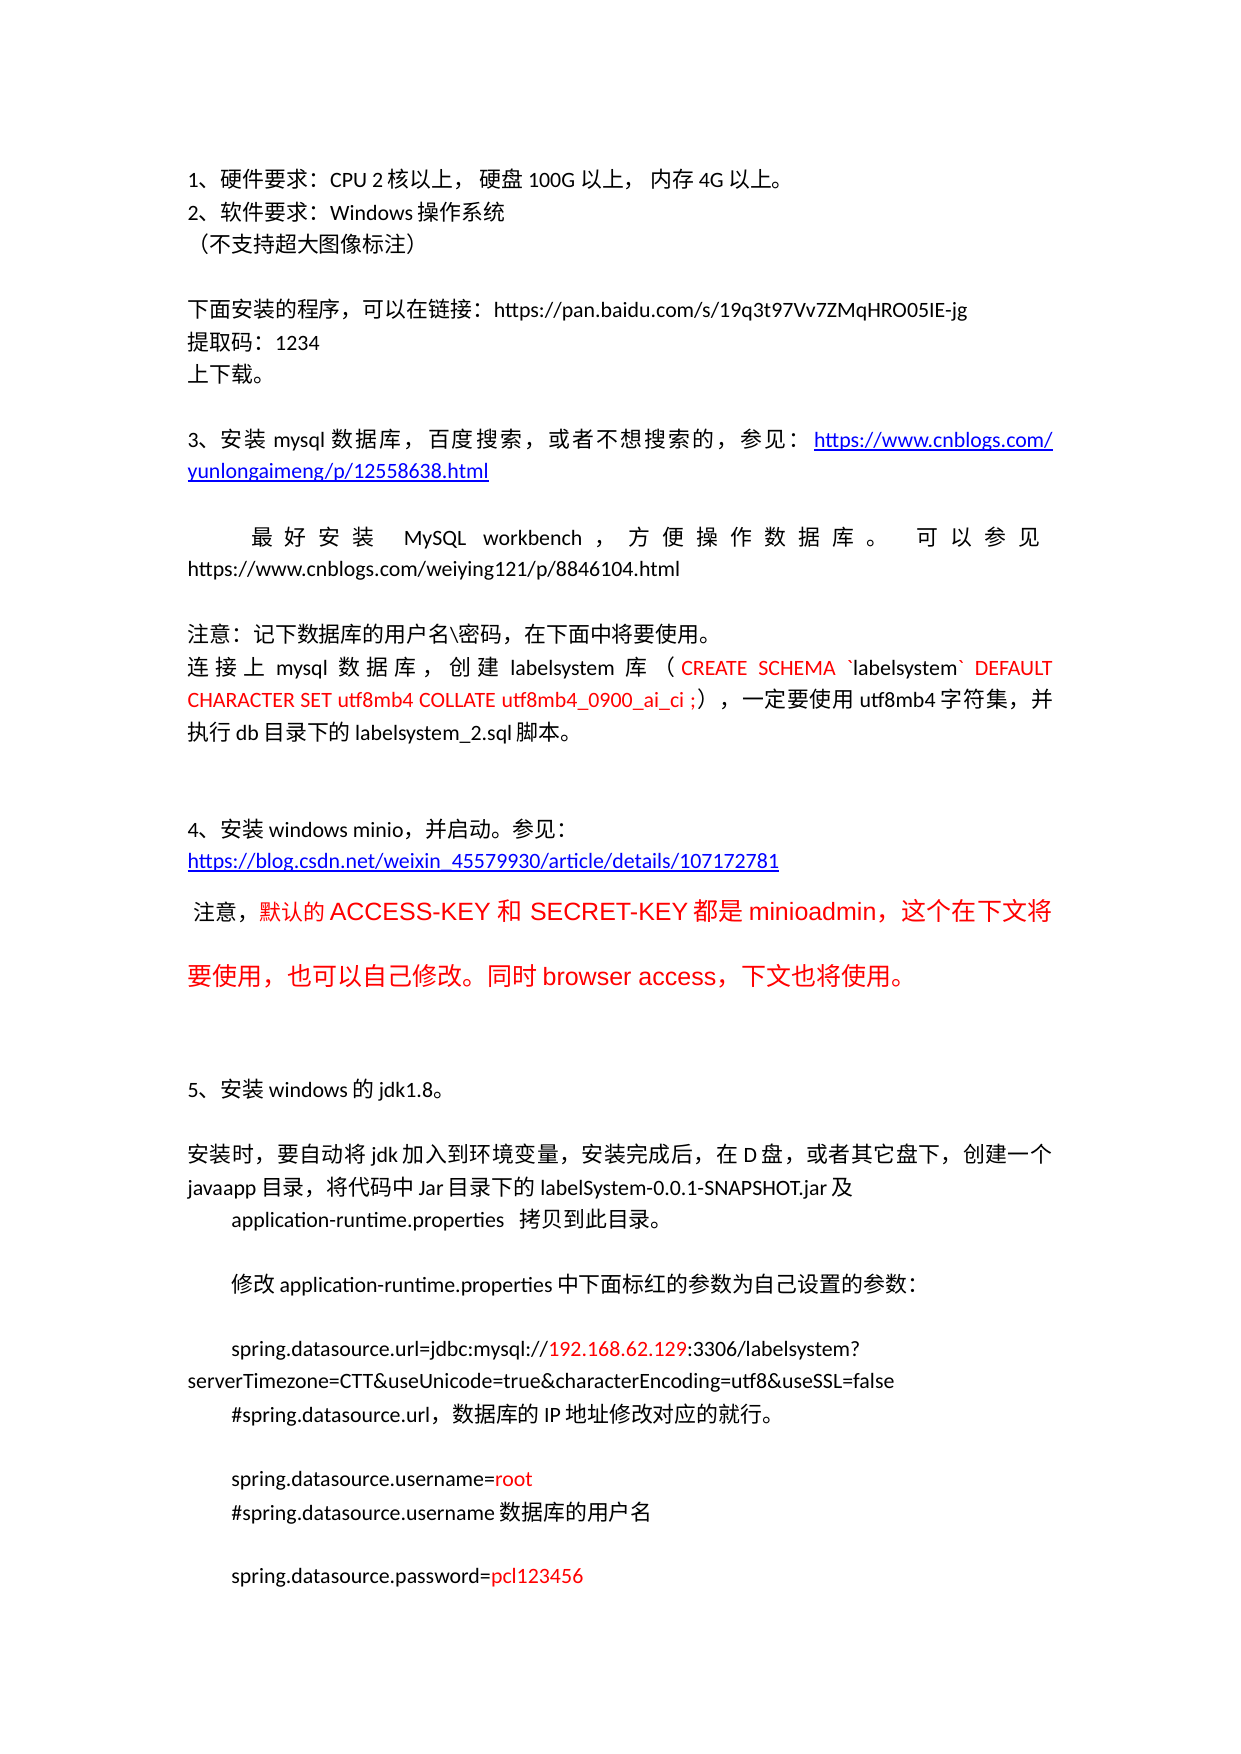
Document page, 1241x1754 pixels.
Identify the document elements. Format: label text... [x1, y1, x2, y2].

list spring.datasource.url=jdbc:mysql://192.168.62.129:3306/labelsystem?serverTimezone=CTT&useUnicode=true&characterEncoding=utf8&useSSL=false [187, 1332, 1053, 1397]
text 安装时，要自动将jdk加入到环境变量，安装完成后，在D盘，或者其它盘下，创建一个javaapp目录，将代码中Jar目录下的 labelSystem-0.0.1-SNAPSHOT.jar及 [187, 1137, 1053, 1202]
list 连接上mysql数据库，创建labelsystem库（CREATE SCHEMA `labelsystem` DEFAULT CHARACTER SET utf8mb4 COLLATE utf8mb4_0900_ai_ci ;），一定要使用utf8mb4字符集，并执行db目录下的labelsystem_2.sql脚本。 [187, 649, 1053, 747]
list spring.datasource.password=pcl123456 [187, 1559, 1053, 1592]
list 最好安装 MySQL workbench，方便操作数据库。 可以参见：https://www.cnblogs.com/weiying121/p/8846104.html [187, 519, 1053, 584]
list （不支持超大图像标注） [187, 227, 1053, 259]
list spring.datasource.username=root [187, 1462, 1053, 1494]
text #spring.datasource.username数据库的用户名 [187, 1494, 1053, 1527]
list 下面安装的程序，可以在链接：https://pan.baidu.com/s/19q3t97Vv7ZMqHRO05IE-jg [187, 292, 1053, 324]
list 硬件要求：CPU 2核以上， 硬盘100G 以上， 内存4G以上。 [187, 162, 1053, 194]
list #spring.datasource.url，数据库的IP地址修改对应的就行。 [187, 1397, 1053, 1429]
list 安装windows minio，并启动。参见：https://blog.csdn.net/weixin_45579930/article/details/107172781 [187, 812, 1053, 877]
list 注意，默认的ACCESS-KEY 和 SECRET-KEY都是minioadmin，这个在下文将要使用，也可以自己修改。同时browser access，下文也将使用。 [187, 877, 1053, 1007]
list 上下载。 [187, 357, 1053, 389]
list 安装mysql数据库，百度搜索，或者不想搜索的，参见：https://www.cnblogs.com/yunlongaimeng/p/12558638.html [187, 422, 1053, 487]
list 修改application-runtime.properties中下面标红的参数为自己设置的参数： [187, 1267, 1053, 1299]
list 注意：记下数据库的用户名\密码，在下面中将要使用。 [187, 617, 1053, 649]
list application-runtime.properties 拷贝到此目录。 [187, 1202, 1053, 1234]
list 提取码：1234 [187, 324, 1053, 357]
list 安装windows的jdk1.8。 [187, 1072, 1053, 1104]
list 软件要求：Windows操作系统 [187, 194, 1053, 227]
